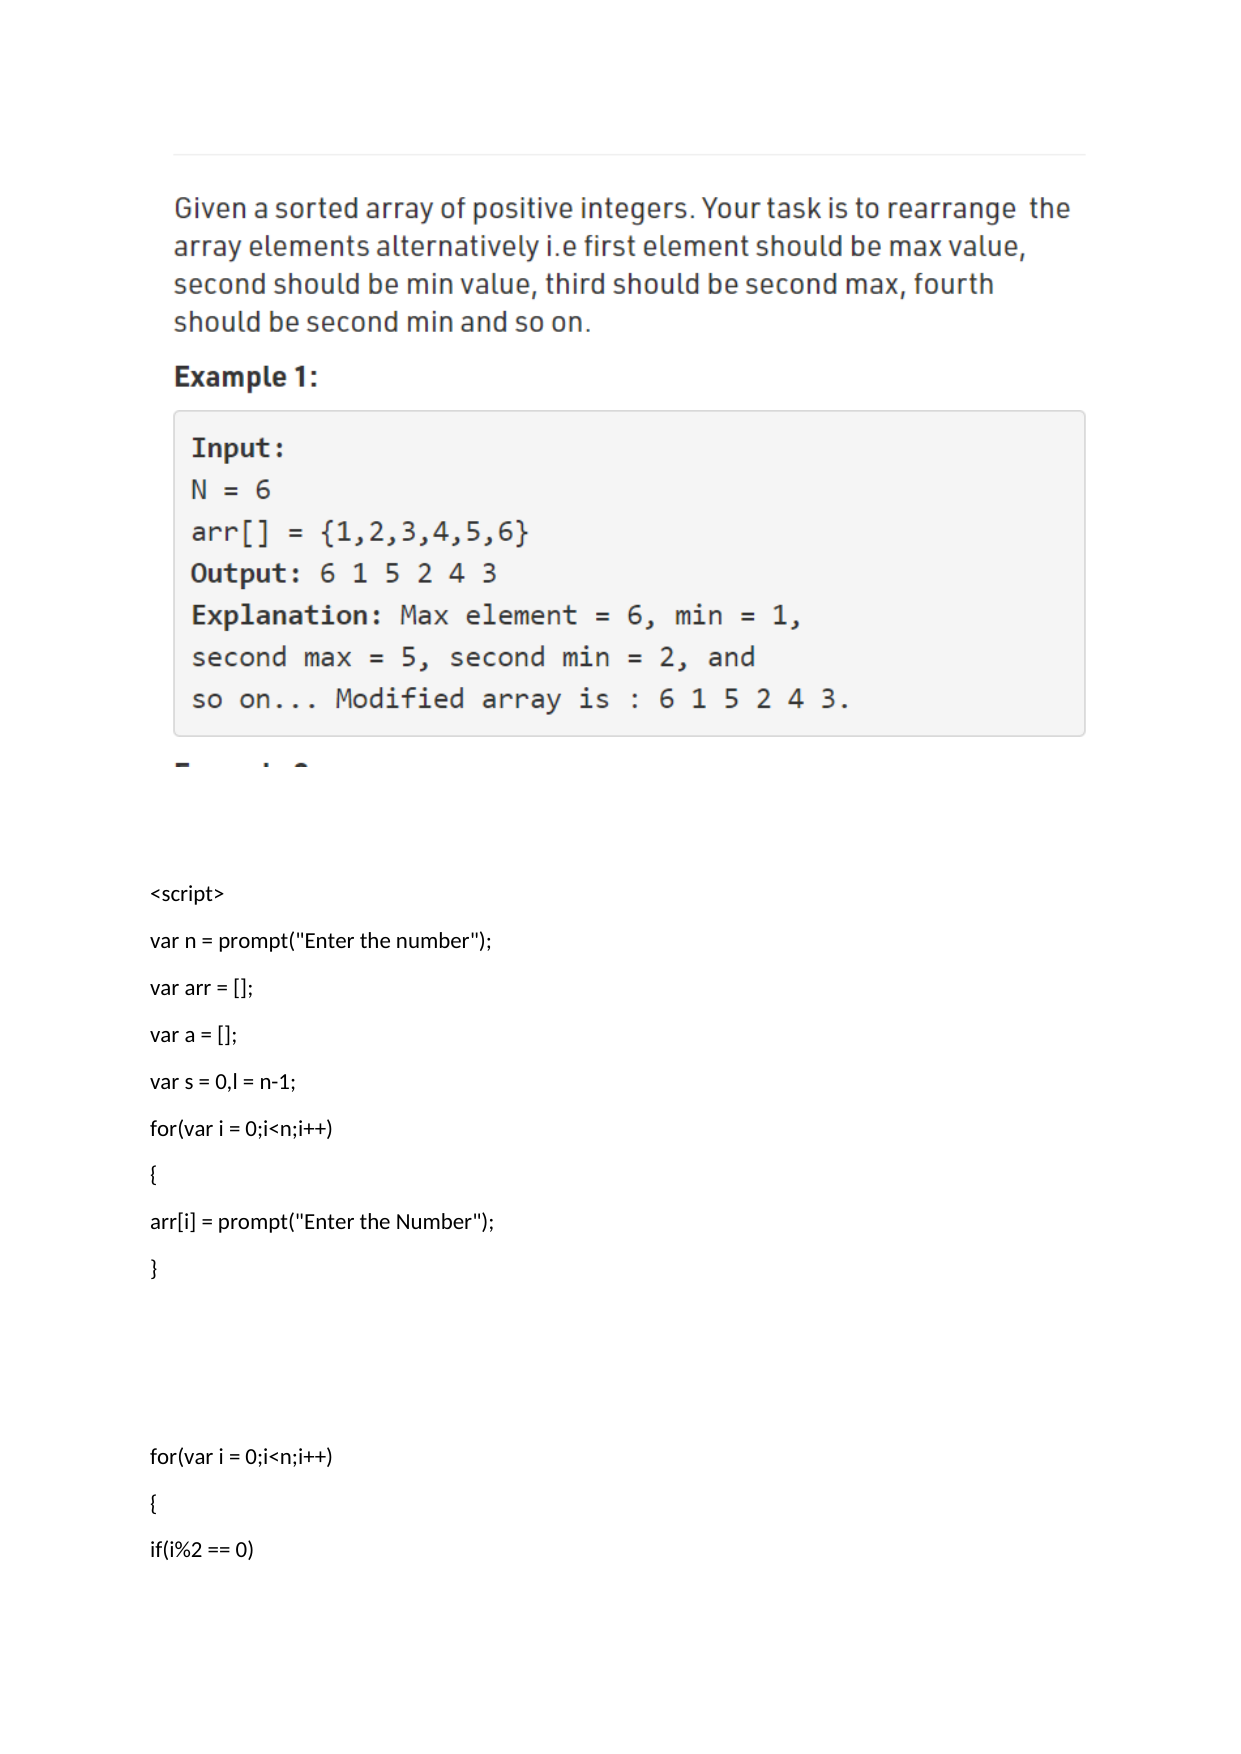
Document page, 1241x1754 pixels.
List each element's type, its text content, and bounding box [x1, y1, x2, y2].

text var arr = []; [150, 973, 1090, 1001]
text <script> [150, 879, 1090, 907]
picture [150, 150, 1091, 767]
text var a = []; [150, 1020, 1090, 1048]
text { [150, 1161, 1090, 1189]
text var s = 0,l = n-1; [150, 1067, 1090, 1095]
text var n = prompt("Enter the number"); [150, 926, 1090, 954]
text { [150, 1489, 1090, 1517]
text arr[i] = prompt("Enter the Number"); [150, 1207, 1090, 1236]
text } [150, 1254, 1090, 1282]
text for(var i = 0;i<n;i++) [150, 1114, 1090, 1142]
text for(var i = 0;i<n;i++) [150, 1442, 1090, 1470]
text if(i%2 == 0) [150, 1536, 1090, 1564]
